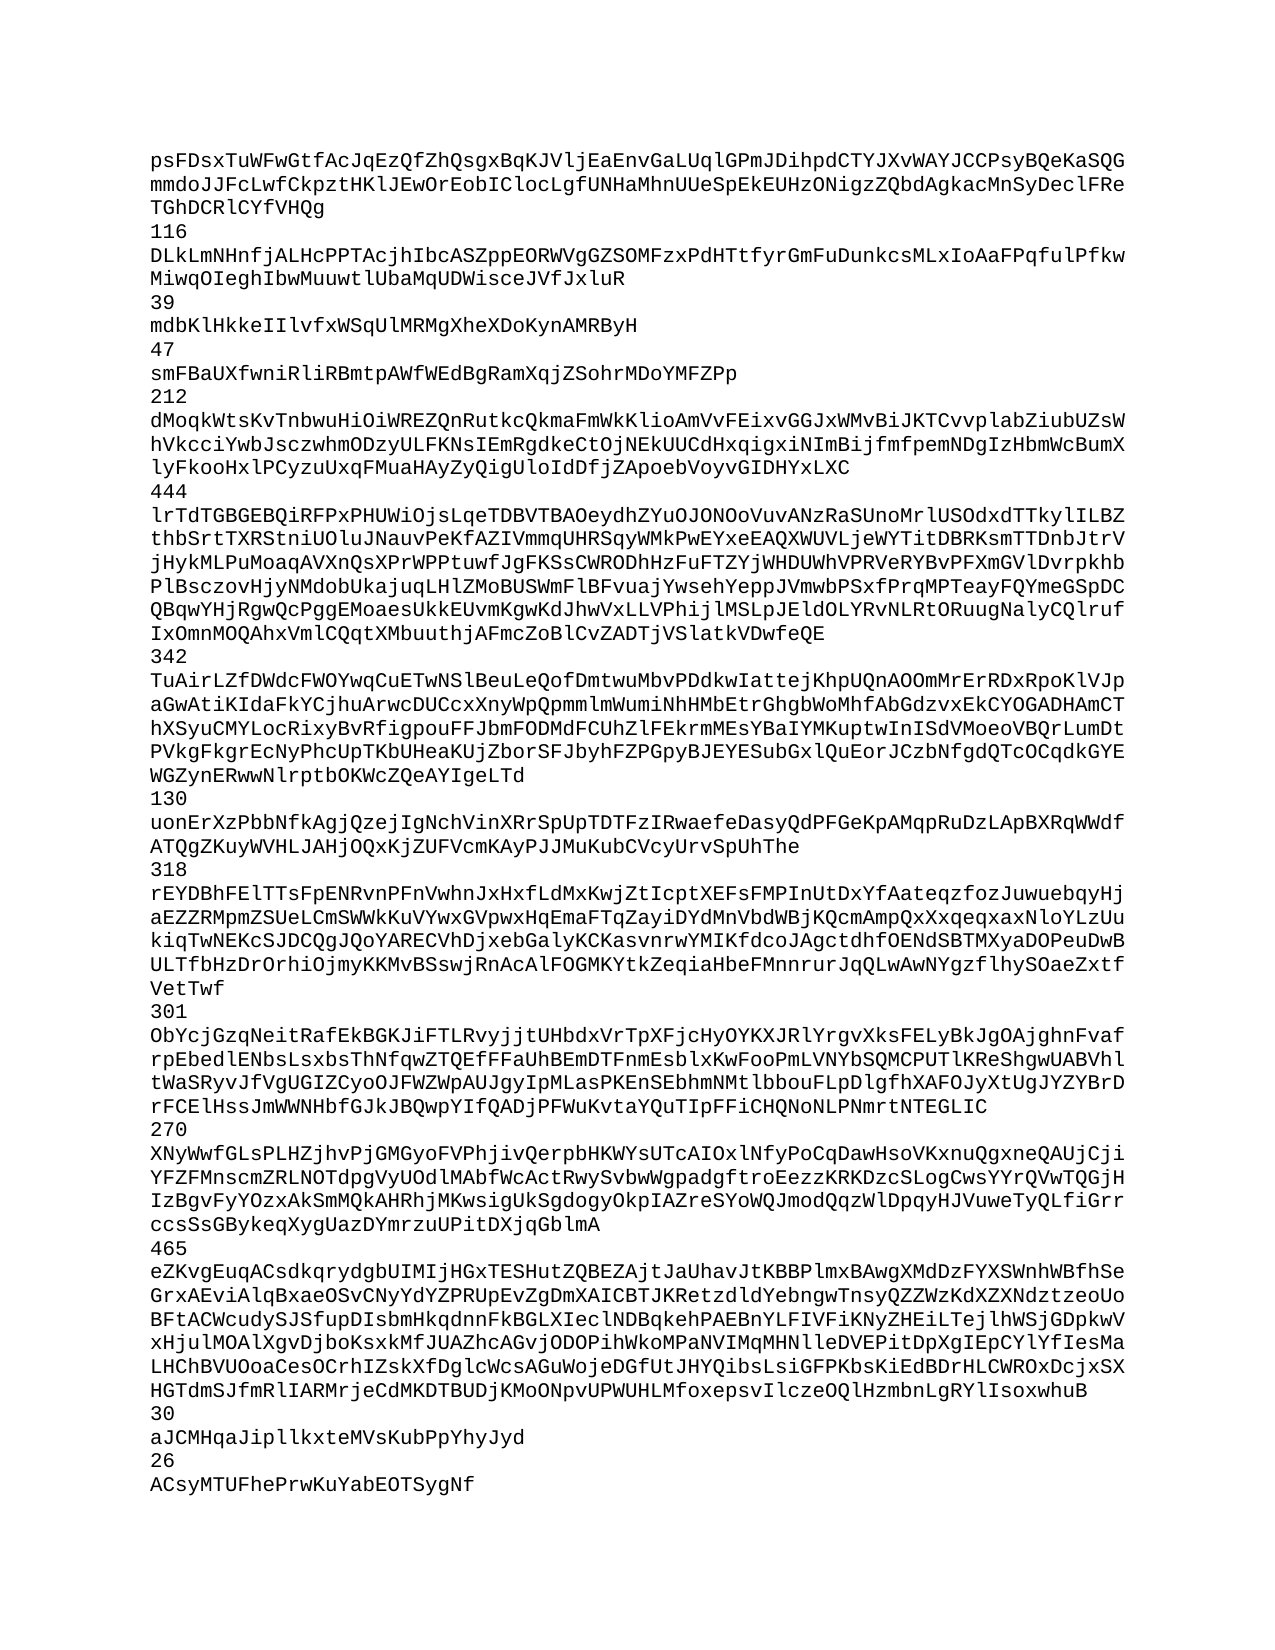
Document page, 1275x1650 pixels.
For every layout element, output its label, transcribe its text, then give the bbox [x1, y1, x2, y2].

text 116 [150, 221, 1125, 244]
text 212 [150, 386, 1125, 410]
text DLkLmNHnfjALHcPPTAcjhIbcASZppEORWVgGZSOMFzxPdHTtfyrGmFuDunkcsMLxIoAaFPqfulPfkwMiwqOIeghIbwMuuwtlUbaMqUDWisceJVfJxluR [150, 244, 1125, 292]
text 318 [150, 859, 1125, 883]
text 130 [150, 788, 1125, 812]
text smFBaUXfwniRliRBmtpAWfWEdBgRamXqjZSohrMDoYMFZPp [150, 363, 1125, 386]
text 444 [150, 481, 1125, 505]
text 47 [150, 339, 1125, 363]
text 39 [150, 292, 1125, 316]
text 26 [150, 1451, 1125, 1474]
text eZKvgEuqACsdkqrydgbUIMIjHGxTESHutZQBEZAjtJaUhavJtKBBPlmxBAwgXMdDzFYXSWnhWBfhSeGrxAEviAlqBxaeOSvCNyYdYZPRUpEvZgDmXAICBTJKRetzdldYebngwTnsyQZZWzKdXZXNdztzeoUoBFtACWcudySJSfupDIsbmHkqdnnFkBGLXIeclNDBqkehPAEBnYLFIVFiKNyZHEiLTejlhWSjGDpkwVxHjulMOAlXgvDjboKsxkMfJUAZhcAGvjODOPihWkoMPaNVIMqMHNlleDVEPitDpXgIEpCYlYfIesMaLHChBVUOoaCesOCrhIZskXfDglcWcsAGuWojeDGfUtJHYQibsLsiGFPKbsKiEdBDrHLCWROxDcjxSXHGTdmSJfmRlIARMrjeCdMKDTBUDjKMoONpvUPWUHLMfoxepsvIlczeOQlHzmbnLgRYlIsoxwhuB [150, 1261, 1125, 1403]
text rEYDBhFElTTsFpENRvnPFnVwhnJxHxfLdMxKwjZtIcptXEFsFMPInUtDxYfAateqzfozJuwuebqyHjaEZZRMpmZSUeLCmSWWkKuVYwxGVpwxHqEmaFTqZayiDYdMnVbdWBjKQcmAmpQxXxqeqxaxNloYLzUukiqTwNEKcSJDCQgJQoYARECVhDjxebGalyKCKasvnrwYMIKfdcoJAgctdhfOENdSBTMXyaDOPeuDwBULTfbHzDrOrhiOjmyKKMvBSswjRnAcAlFOGMKYtkZeqiaHbeFMnnrurJqQLwAwNYgzflhySOaeZxtfVetTwf [150, 883, 1125, 1001]
text ObYcjGzqNeitRafEkBGKJiFTLRvyjjtUHbdxVrTpXFjcHyOYKXJRlYrgvXksFELyBkJgOAjghnFvafrpEbedlENbsLsxbsThNfqwZTQEfFFaUhBEmDTFnmEsblxKwFooPmLVNYbSQMCPUTlKReShgwUABVhltWaSRyvJfVgUGIZCyoOJFWZWpAUJgyIpMLasPKEnSEbhmNMtlbbouFLpDlgfhXAFOJyXtUgJYZYBrDrFCElHssJmWWNHbfGJkJBQwpYIfQADjPFWuKvtaYQuTIpFFiCHQNoNLPNmrtNTEGLIC [150, 1025, 1125, 1119]
text 342 [150, 647, 1125, 670]
text aJCMHqaJipllkxteMVsKubPpYhyJyd [150, 1427, 1125, 1451]
text dMoqkWtsKvTnbwuHiOiWREZQnRutkcQkmaFmWkKlioAmVvFEixvGGJxWMvBiJKTCvvplabZiubUZsWhVkcciYwbJsczwhmODzyULFKNsIEmRgdkeCtOjNEkUUCdHxqigxiNImBijfmfpemNDgIzHbmWcBumXlyFkooHxlPCyzuUxqFMuaHAyZyQigUloIdDfjZApoebVoyvGIDHYxLXC [150, 410, 1125, 481]
text 30 [150, 1403, 1125, 1427]
text XNyWwfGLsPLHZjhvPjGMGyoFVPhjivQerpbHKWYsUTcAIOxlNfyPoCqDawHsoVKxnuQgxneQAUjCjiYFZFMnscmZRLNOTdpgVyUOdlMAbfWcActRwySvbwWgpadgftroEezzKRKDzcSLogCwsYYrQVwTQGjHIzBgvFyYOzxAkSmMQkAHRhjMKwsigUkSgdogyOkpIAZreSYoWQJmodQqzWlDpqyHJVuweTyQLfiGrrccsSsGBykeqXygUazDYmrzuUPitDXjqGblmA [150, 1143, 1125, 1238]
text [150, 150, 1125, 221]
text 465 [150, 1238, 1125, 1261]
text ACsyMTUFhePrwKuYabEOTSygNf [150, 1474, 1125, 1498]
text lrTdTGBGEBQiRFPxPHUWiOjsLqeTDBVTBAOeydhZYuOJONOoVuvANzRaSUnoMrlUSOdxdTTkylILBZthbSrtTXRStniUOluJNauvPeKfAZIVmmqUHRSqyWMkPwEYxeEAQXWUVLjeWYTitDBRKsmTTDnbJtrVjHykMLPuMoaqAVXnQsXPrWPPtuwfJgFKSsCWRODhHzFuFTZYjWHDUWhVPRVeRYBvPFXmGVlDvrpkhbPlBsczovHjyNMdobUkajuqLHlZMoBUSWmFlBFvuajYwsehYeppJVmwbPSxfPrqMPTeayFQYmeGSpDCQBqwYHjRgwQcPggEMoaesUkkEUvmKgwKdJhwVxLLVPhijlMSLpJEldOLYRvNLRtORuugNalyCQlrufIxOmnMOQAhxVmlCQqtXMbuuthjAFmcZoBlCvZADTjVSlatkVDwfeQE [150, 505, 1125, 647]
text TuAirLZfDWdcFWOYwqCuETwNSlBeuLeQofDmtwuMbvPDdkwIattejKhpUQnAOOmMrErRDxRpoKlVJpaGwAtiKIdaFkYCjhuArwcDUCcxXnyWpQpmmlmWumiNhHMbEtrGhgbWoMhfAbGdzvxEkCYOGADHAmCThXSyuCMYLocRixyBvRfigpouFFJbmFODMdFCUhZlFEkrmMEsYBaIYMKuptwInISdVMoeoVBQrLumDtPVkgFkgrEcNyPhcUpTKbUHeaKUjZborSFJbyhFZPGpyBJEYESubGxlQuEorJCzbNfgdQTcOCqdkGYEWGZynERwwNlrptbOKWcZQeAYIgeLTd [150, 670, 1125, 788]
text 301 [150, 1001, 1125, 1025]
text 270 [150, 1119, 1125, 1143]
text uonErXzPbbNfkAgjQzejIgNchVinXRrSpUpTDTFzIRwaefeDasyQdPFGeKpAMqpRuDzLApBXRqWWdfATQgZKuyWVHLJAHjOQxKjZUFVcmKAyPJJMuKubCVcyUrvSpUhThe [150, 812, 1125, 859]
text mdbKlHkkeIIlvfxWSqUlMRMgXheXDoKynAMRByH [150, 316, 1125, 339]
